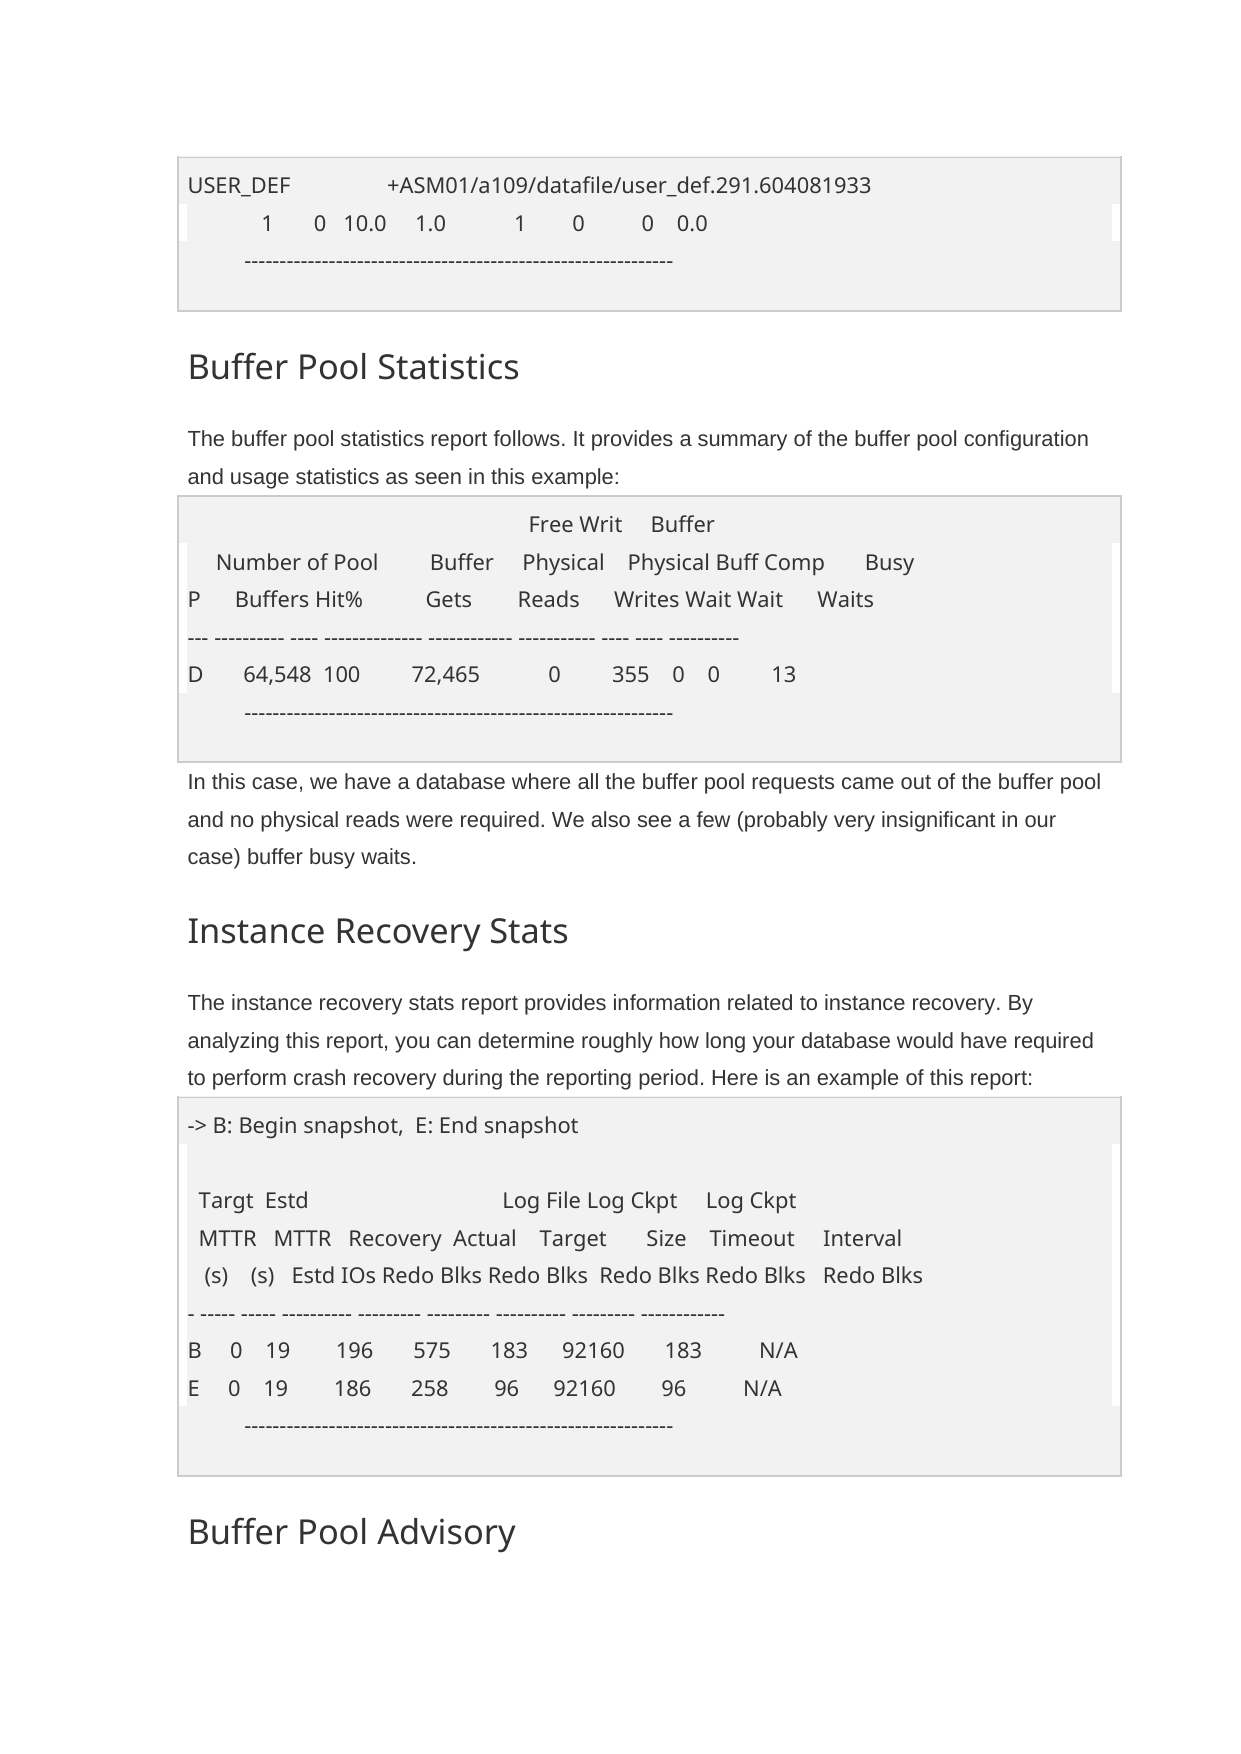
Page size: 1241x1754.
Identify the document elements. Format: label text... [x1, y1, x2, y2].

text In this case, we have a database where all the buffer pool requests came out of the buffer pool and no physical reads were required. We also see a few (probably very insignificant in our case) buffer busy waits. [187, 763, 1112, 875]
text Buffer Pool Statistics [187, 328, 1112, 403]
text E 0 19 186 258 96 92160 96 N/A [187, 1369, 1112, 1396]
text 1 0 10.0 1.0 1 0 0 0.0 [187, 204, 1112, 231]
text The instance recovery stats report provides information related to instance recovery. By analyzing this report, you can determine roughly how long your database would have required to perform crash recovery during the reporting period. Here is an example of this report: [187, 984, 1112, 1096]
text P Buffers Hit% Gets Reads Writes Wait Wait Waits [187, 580, 1112, 618]
text ------------------------------------------------------------- [179, 231, 1120, 310]
text ------------------------------------------------------------- [179, 1396, 1120, 1475]
text (s) (s) Estd IOs Redo Blks Redo Blks Redo Blks Redo Blks Redo Blks [187, 1256, 1112, 1294]
text Targt Estd Log File Log Ckpt Log Ckpt [187, 1181, 1112, 1219]
text - ----- ----- ---------- --------- --------- ---------- --------- ------------ [187, 1294, 1112, 1331]
text D 64,548 100 72,465 0 355 0 0 13 [187, 655, 1112, 683]
text Number of Pool Buffer Physical Physical Buff Comp Busy [187, 543, 1112, 580]
text USER_DEF +ASM01/a109/datafile/user_def.291.604081933 [179, 158, 1120, 204]
text MTTR MTTR Recovery Actual Target Size Timeout Interval [187, 1219, 1112, 1256]
text The buffer pool statistics report follows. It provides a summary of the buffer pool configuration and usage statistics as seen in this example: [187, 420, 1112, 495]
text Buffer Pool Advisory [187, 1493, 1112, 1568]
text -> B: Begin snapshot, E: End snapshot [179, 1098, 1120, 1144]
text Free Writ Buffer [179, 497, 1120, 543]
text B 0 19 196 575 183 92160 183 N/A [187, 1331, 1112, 1369]
text ------------------------------------------------------------- [179, 683, 1120, 761]
text Instance Recovery Stats [187, 892, 1112, 967]
text --- ---------- ---- -------------- ------------ ----------- ---- ---- ---------- [187, 618, 1112, 655]
